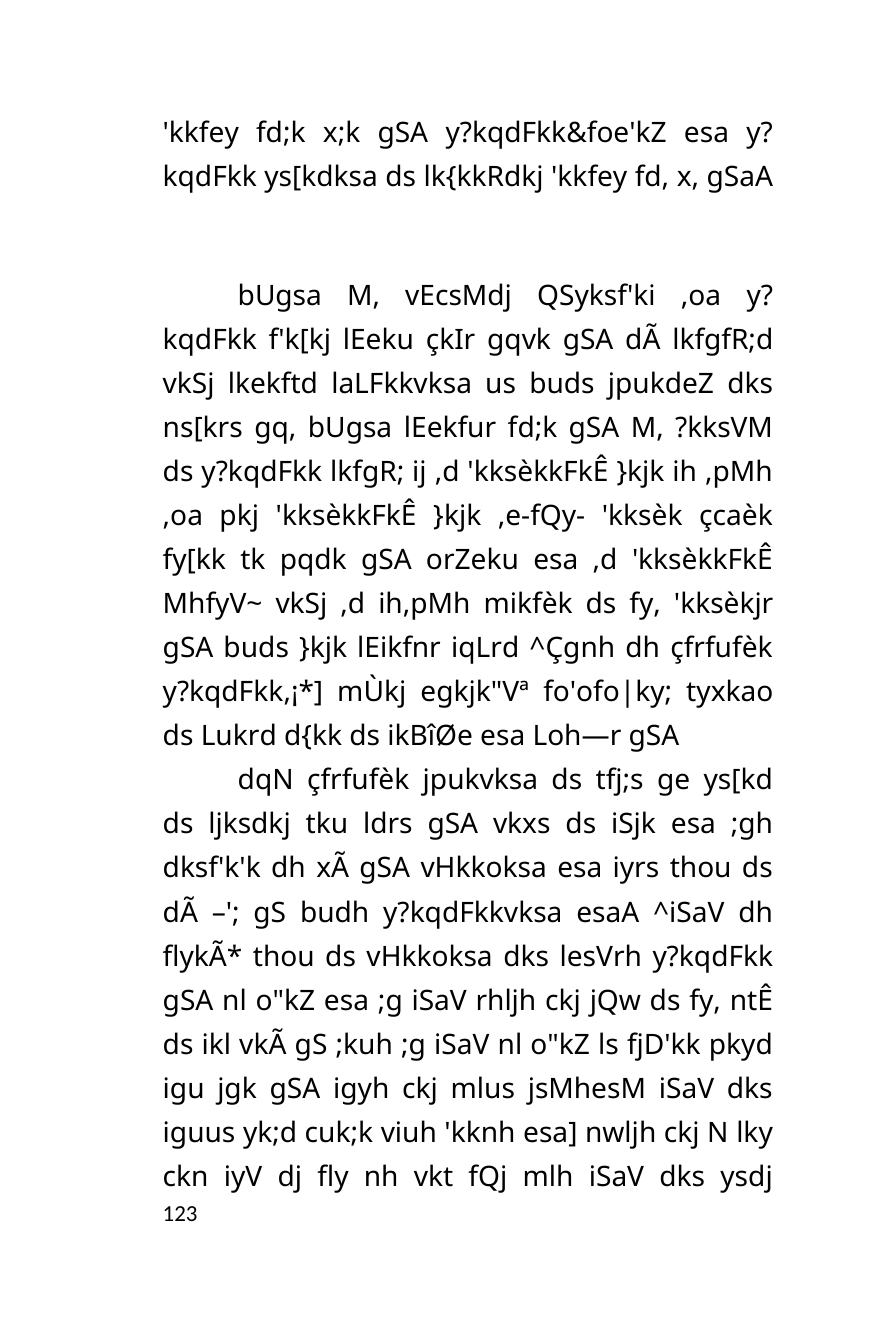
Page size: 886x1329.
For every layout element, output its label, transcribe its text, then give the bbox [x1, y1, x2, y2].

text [162, 112, 774, 271]
text bUgsa M‚ vEcsMdj QSyksf'ki ,oa y?kqdFkk f'k[kj lEeku çkIr gqvk gSA dÃ lkfgfR;d vkSj lkekftd laLFkkvksa us buds jpukdeZ dks ns[krs gq, bUgsa lEekfur fd;k gSA M‚ ?kksVM ds y?kqdFkk lkfgR; ij ,d 'kksèkkFkÊ }kjk ih ,pMh ,oa pkj 'kksèkkFkÊ }kjk ,e-fQy- 'kksèk çcaèk fy[kk tk pqdk gSA orZeku esa ,d 'kksèkkFkÊ MhfyV~ vkSj ,d ih,pMh mikfèk ds fy, 'kksèkjr gSA buds }kjk lEikfnr iqLrd ^Çgnh dh çfrfufèk y?kqdFkk,¡*] mÙkj egkjk"Vª fo'ofo|ky; tyxkao ds Lukrd d{kk ds ikBîØe esa Loh—r gSA [162, 275, 774, 754]
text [162, 760, 774, 1194]
